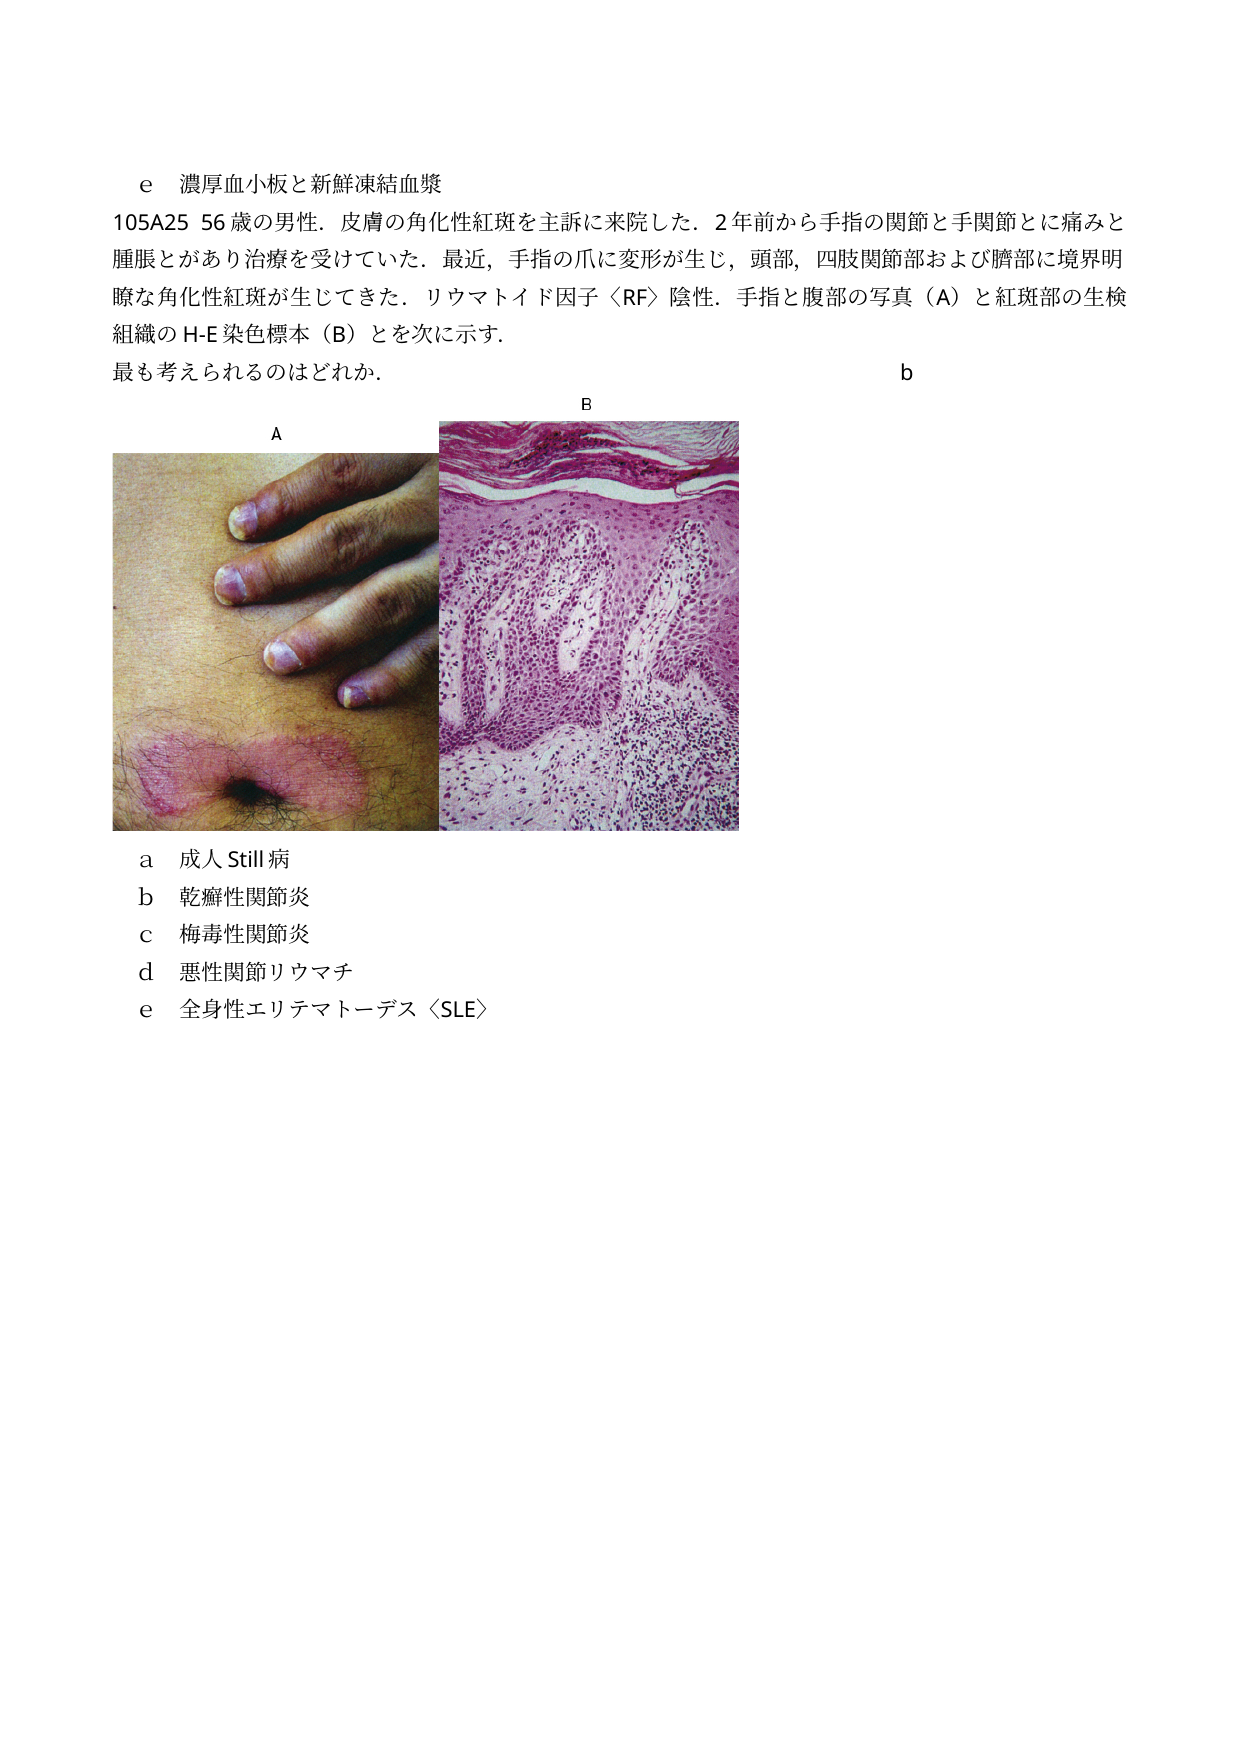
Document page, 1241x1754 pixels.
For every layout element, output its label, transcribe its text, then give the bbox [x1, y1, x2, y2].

text 105A25 56歳の男性．皮膚の角化性紅斑を主訴に来院した．2年前から手指の関節と手関節とに痛みと腫脹とがあり治療を受けていた．最近，手指の爪に変形が生じ，頭部，四肢関節部および臍部に境界明瞭な角化性紅斑が生じてきた．リウマトイド因子〈RF〉陰性．手指と腹部の写真（A）と紅斑部の生検組織のH-E染色標本（B）とを次に示す． [112, 202, 1128, 352]
text ｃ 梅毒性関節炎 [112, 914, 1128, 952]
text 最も考えられるのはどれか． b [112, 352, 1128, 389]
text ｂ 乾癬性関節炎 [112, 877, 1128, 914]
picture [112, 389, 739, 831]
text ａ 成人Still病 [112, 839, 1128, 877]
text ｄ 悪性関節リウマチ [112, 952, 1128, 989]
text ｅ 全身性エリテマトーデス〈SLE〉 [112, 989, 1128, 1027]
text ｅ 濃厚血小板と新鮮凍結血漿 [112, 164, 1128, 202]
